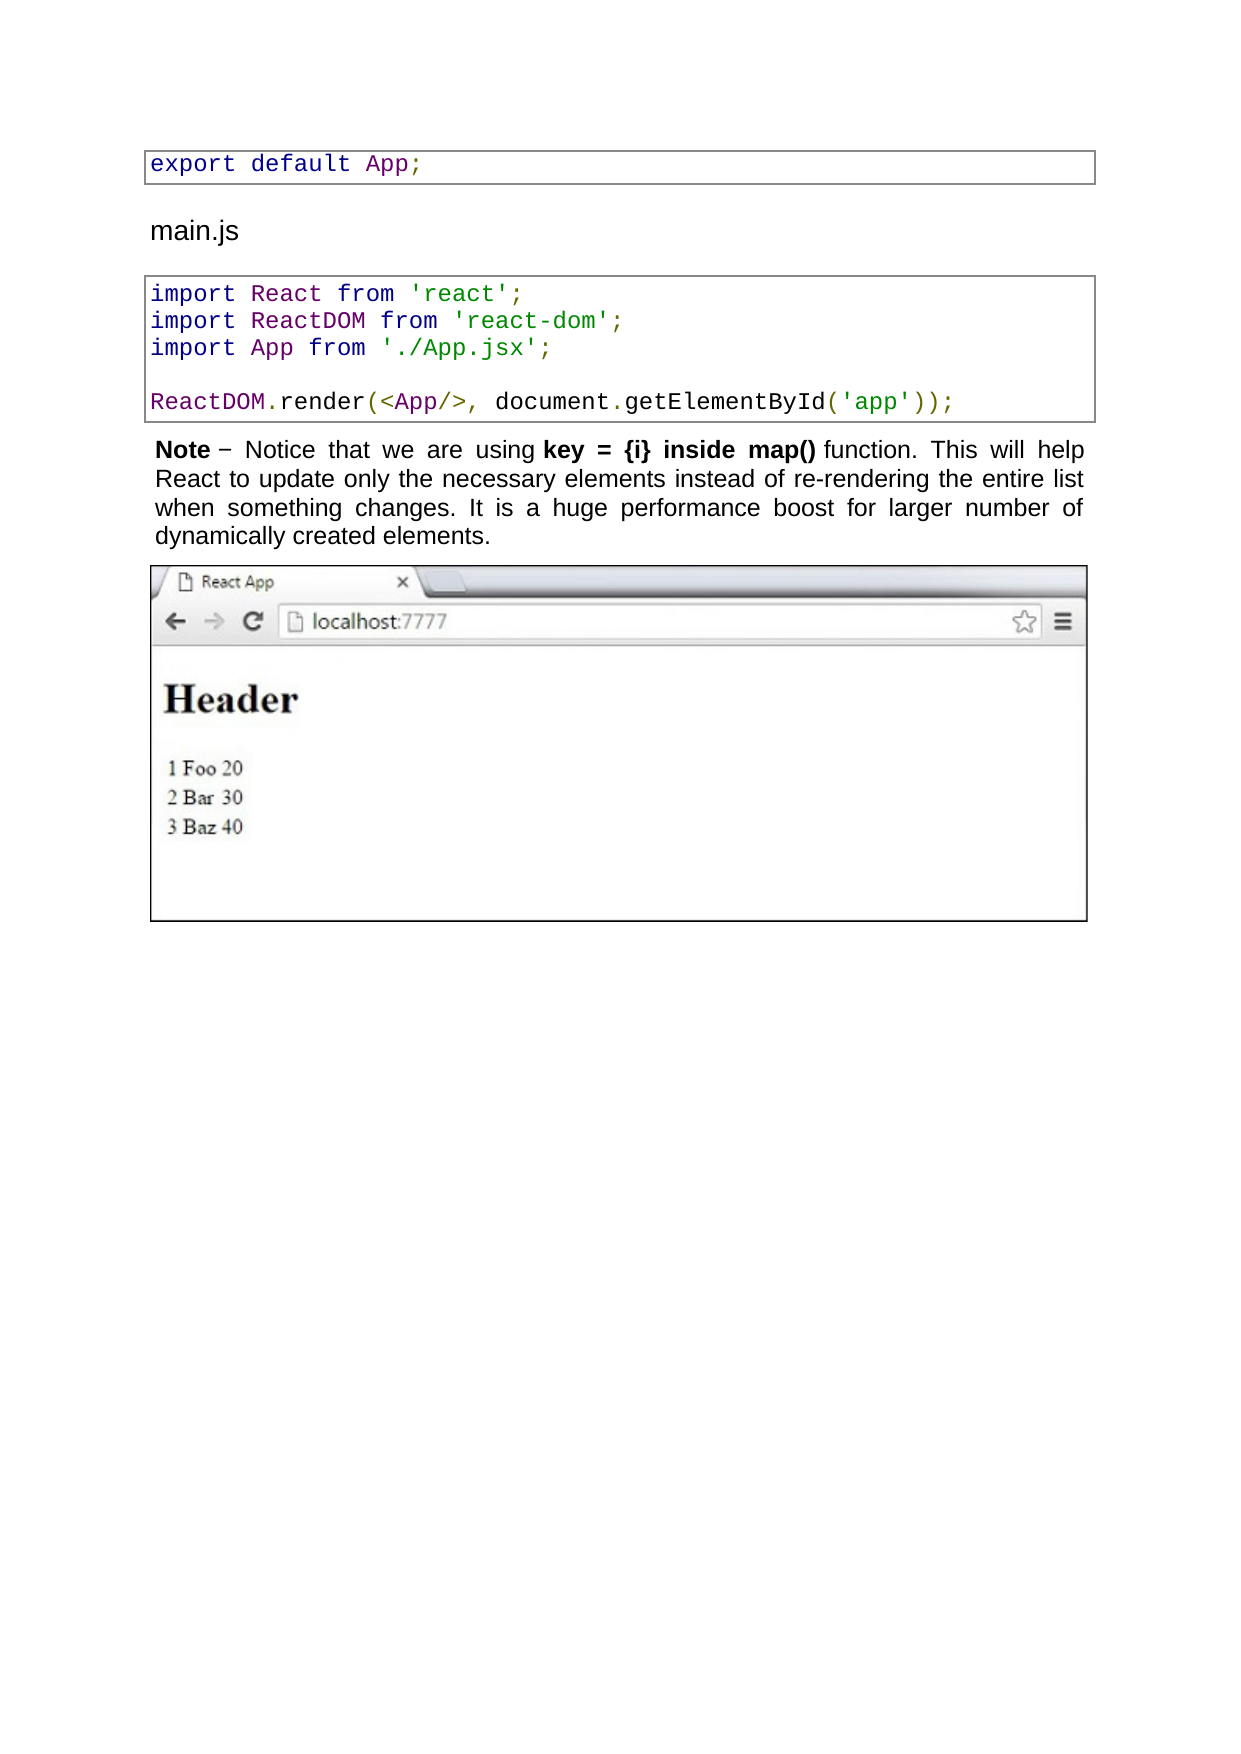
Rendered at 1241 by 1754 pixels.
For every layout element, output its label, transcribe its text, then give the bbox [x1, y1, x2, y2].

text import ReactDOM from 'react-dom'; [150, 308, 1090, 335]
text import App from './App.jsx'; [150, 335, 1090, 362]
text ReactDOM.render(<App/>, document.getElementById('app')); [146, 384, 1094, 421]
text export default App; [146, 152, 1094, 183]
text main.js [150, 214, 1090, 246]
picture [150, 565, 1088, 922]
text import React from 'react'; [146, 277, 1094, 308]
text Note − Notice that we are using key = {i} inside map() function. This will help React to update only the necessary elements instead of re-rendering the entire list when something changes. It is a huge performance boost for larger number of dynamically created elements. [155, 435, 1085, 550]
